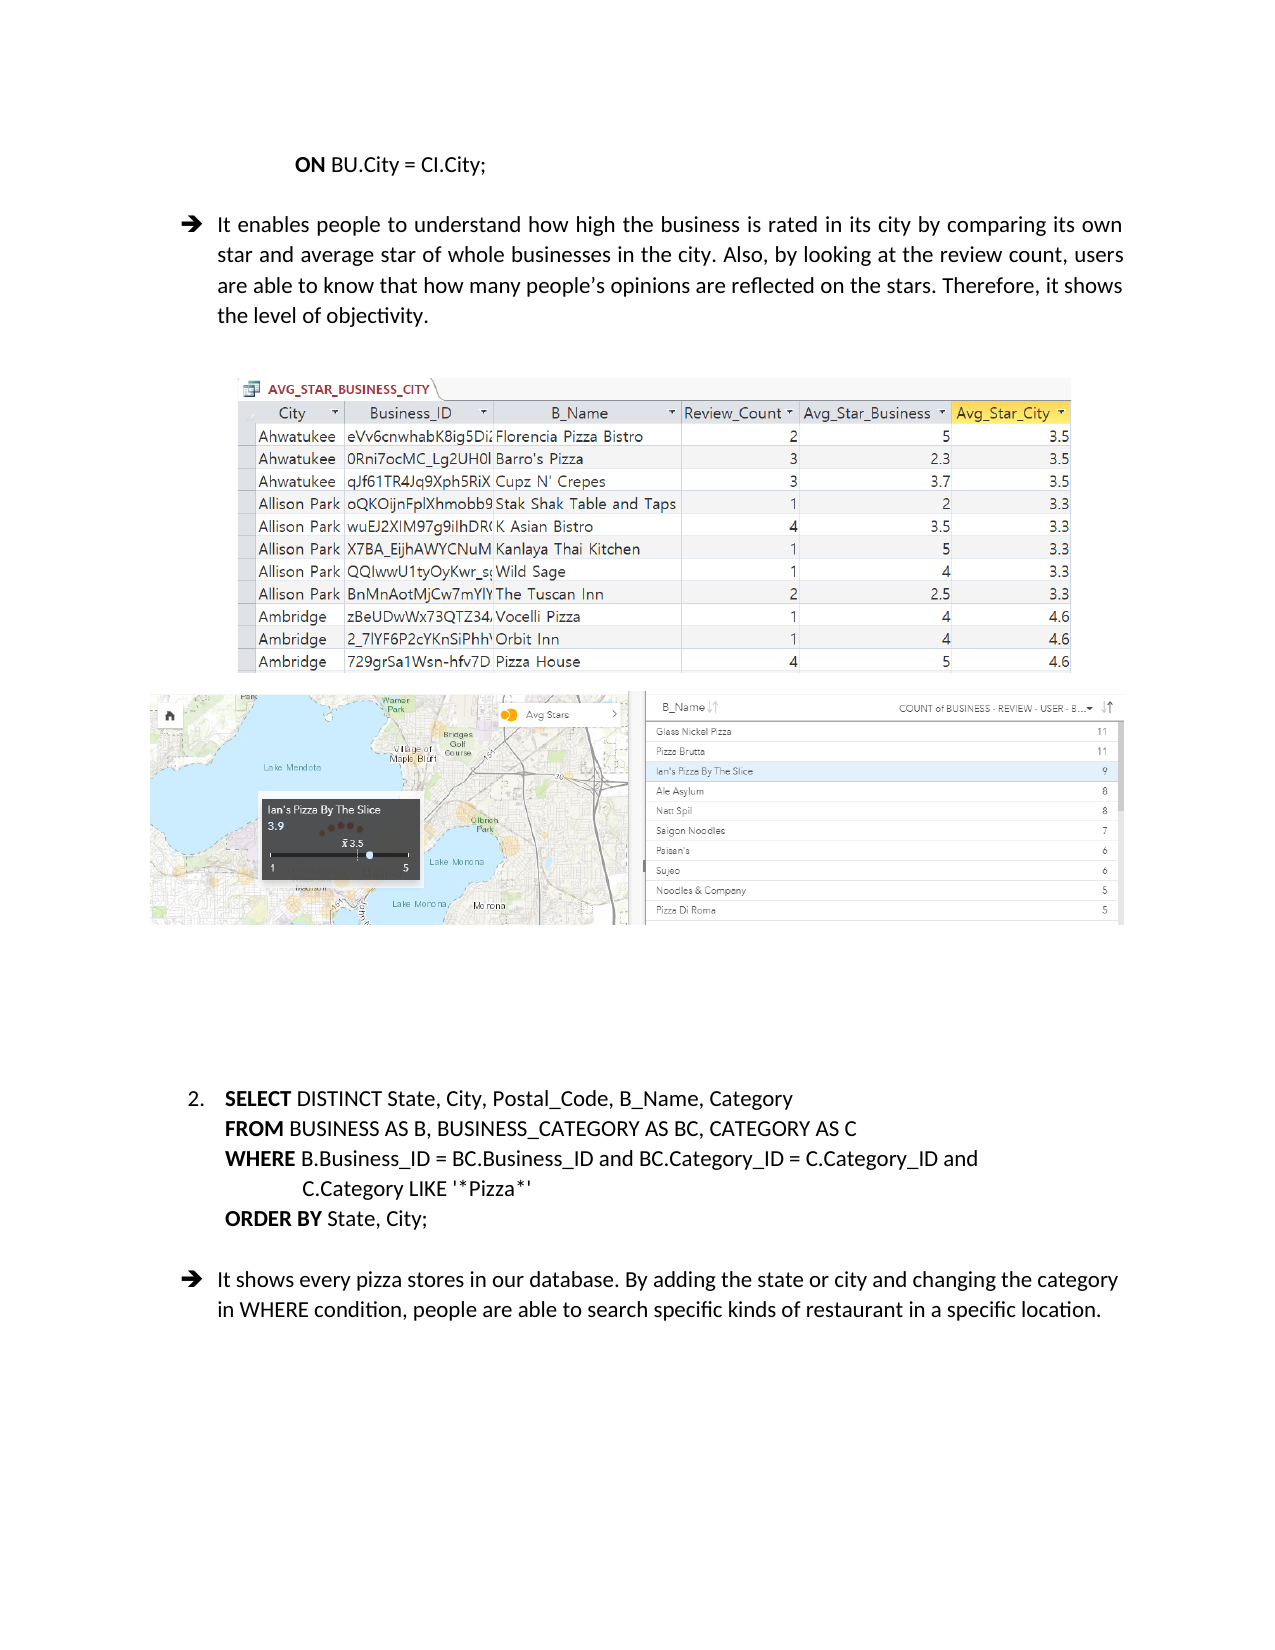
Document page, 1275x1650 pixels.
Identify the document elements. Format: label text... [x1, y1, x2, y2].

picture [150, 691, 1124, 925]
list C.Category LIKE '*Pizza*' [225, 1174, 1125, 1202]
list It shows every pizza stores in our database. By adding the state or city and changing the category in WHERE condition, people are able to search specific kinds of restaurant in a specific location. [179, 1265, 1125, 1323]
list SELECT DISTINCT State, City, Postal_Code, B_Name, Category [187, 1084, 1125, 1112]
picture [237, 378, 1072, 673]
list FROM BUSINESS AS B, BUSINESS_CATEGORY AS BC, CATEGORY AS C [225, 1114, 1125, 1142]
text ON BU.City = CI.City; [150, 150, 1125, 178]
list WHERE B.Business_ID = BC.Business_ID and BC.Category_ID = C.Category_ID and [225, 1144, 1125, 1172]
list It enables people to understand how high the business is rated in its city by comparing its own star and average star of whole businesses in the city. Also, by looking at the review count, users are able to know that how many people’s opinions are reflected on the stars. Therefore, it shows the level of objectivity. [179, 210, 1125, 329]
list ORDER BY State, City; [225, 1204, 1125, 1232]
